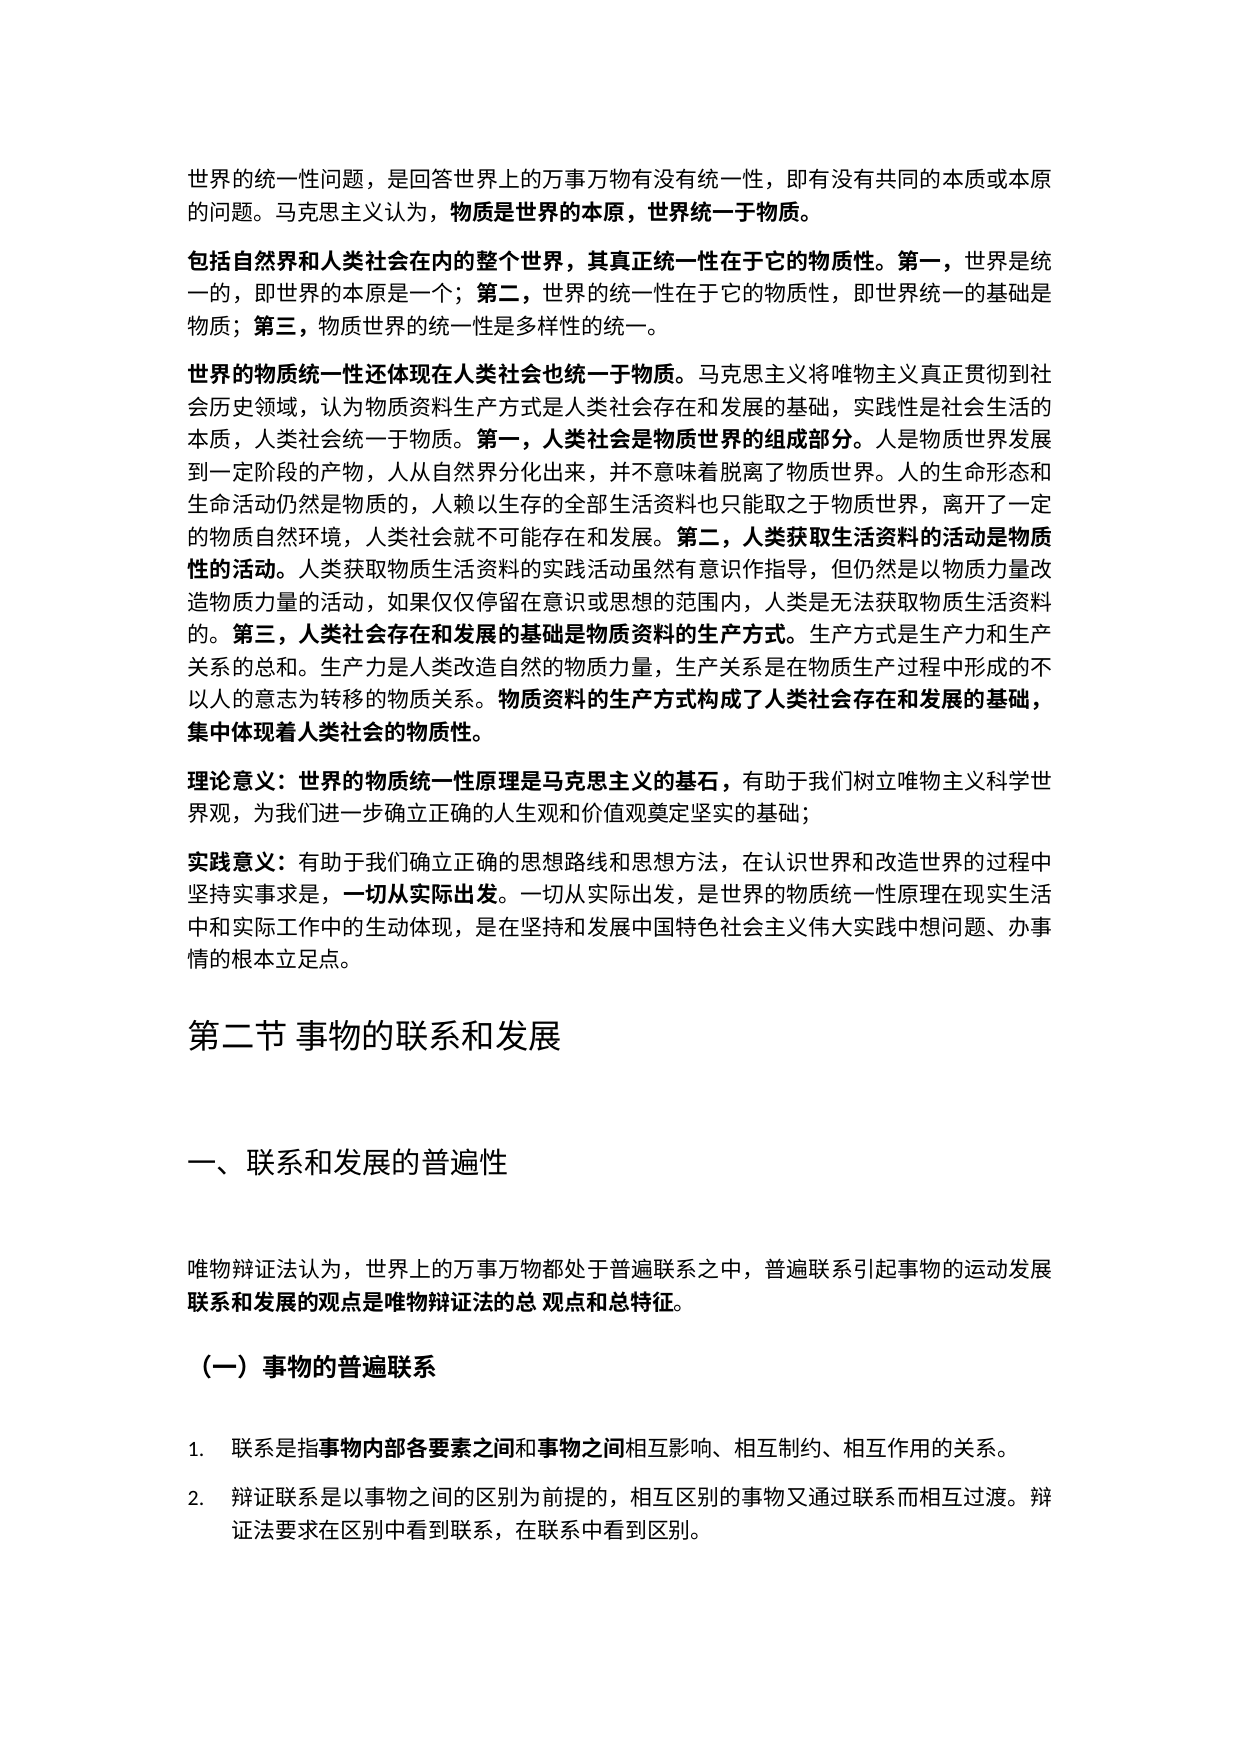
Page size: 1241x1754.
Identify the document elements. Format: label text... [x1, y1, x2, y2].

text 世界的物质统一性还体现在人类社会也统一于物质。马克思主义将唯物主义真正贯彻到社会历史领域，认为物质资料生产方式是人类社会存在和发展的基础，实践性是社会生活的本质，人类社会统一于物质。第一，人类社会是物质世界的组成部分。人是物质世界发展到一定阶段的产物，人从自然界分化出来，并不意味着脱离了物质世界。人的生命形态和生命活动仍然是物质的，人赖以生存的全部生活资料也只能取之于物质世界，离开了一定的物质自然环境，人类社会就不可能存在和发展。第二，人类获取生活资料的活动是物质性的活动。人类获取物质生活资料的实践活动虽然有意识作指导，但仍然是以物质力量改造物质力量的活动，如果仅仅停留在意识或思想的范围内，人类是无法获取物质生活资料的。第三，人类社会存在和发展的基础是物质资料的生产方式。生产方式是生产力和生产关系的总和。生产力是人类改造自然的物质力量，生产关系是在物质生产过程中形成的不以人的意志为转移的物质关系。物质资料的生产方式构成了人类社会存在和发展的基础，集中体现着人类社会的物质性。 [187, 357, 1053, 747]
subtitle 一、联系和发展的普遍性 [187, 1129, 1053, 1194]
list 辩证联系是以事物之间的区别为前提的，相互区别的事物又通过联系而相互过渡。辩证法要求在区别中看到联系，在联系中看到区别。 [187, 1480, 1053, 1545]
text 世界的统一性问题，是回答世界上的万事万物有没有统一性，即有没有共同的本质或本原的问题。马克思主义认为，物质是世界的本原，世界统一于物质。 [187, 162, 1053, 227]
subtitle （一）事物的普遍联系 [187, 1333, 1053, 1398]
text 理论意义：世界的物质统一性原理是马克思主义的基石，有助于我们树立唯物主义科学世界观，为我们进一步确立正确的人生观和价值观奠定坚实的基础； [187, 763, 1053, 828]
text 包括自然界和人类社会在内的整个世界，其真正统一性在于它的物质性。第一，世界是统一的，即世界的本原是一个；第二，世界的统一性在于它的物质性，即世界统一的基础是物质；第三，物质世界的统一性是多样性的统一。 [187, 243, 1053, 341]
subtitle 第二节 事物的联系和发展 [187, 1002, 1053, 1067]
list 联系是指事物内部各要素之间和事物之间相互影响、相互制约、相互作用的关系。 [187, 1431, 1053, 1463]
text 唯物辩证法认为，世界上的万事万物都处于普遍联系之中，普遍联系引起事物的运动发展。联系和发展的观点是唯物辩证法的总 观点和总特征。 [187, 1252, 1053, 1317]
text 实践意义：有助于我们确立正确的思想路线和思想方法，在认识世界和改造世界的过程中，坚持实事求是，一切从实际出发。一切从实际出发，是世界的物质统一性原理在现实生活中和实际工作中的生动体现，是在坚持和发展中国特色社会主义伟大实践中想问题、办事情的根本立足点。 [187, 844, 1053, 974]
